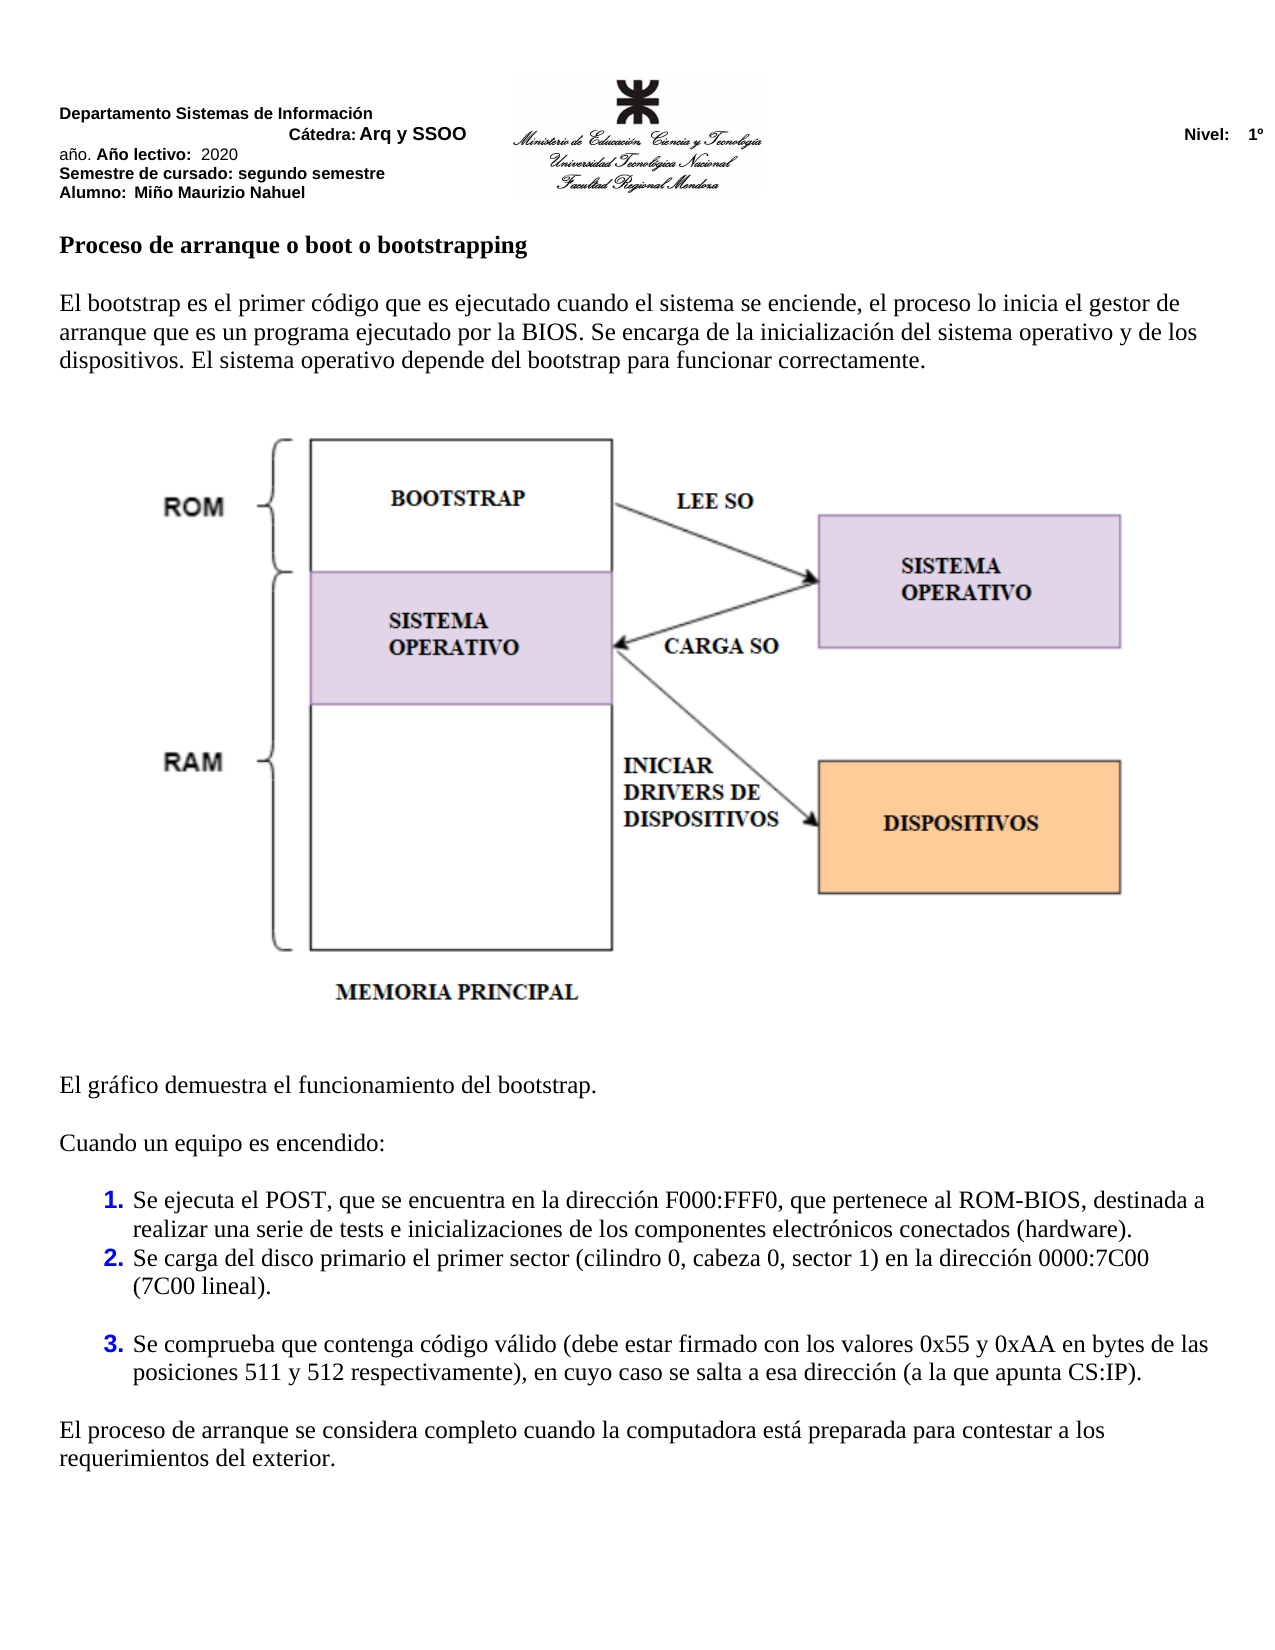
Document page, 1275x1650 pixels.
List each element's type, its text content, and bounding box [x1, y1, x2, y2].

list Se comprueba que contenga código válido (debe estar firmado con los valores 0x55 y 0xAA en bytes de las posiciones 511 y 512 respectivamente), en cuyo caso se salta a esa dirección (a la que apunta CS:IP). [103, 1329, 1216, 1386]
list Se carga del disco primario el primer sector (cilindro 0, cabeza 0, sector 1) en la dirección 0000:7C00 (7C00 lineal). [103, 1242, 1216, 1300]
text Cuando un equipo es encendido: [59, 1128, 1216, 1156]
text El gráfico demuestra el funcionamiento del bootstrap. [59, 1070, 1216, 1099]
list Se ejecuta el POST, que se encuentra en la dirección F000:FFF0, que pertenece al ROM-BIOS, destinada a realizar una serie de tests e inicializaciones de los componentes electrónicos conectados (hardware). [103, 1185, 1216, 1242]
picture [510, 75, 765, 195]
text El proceso de arranque se considera completo cuando la computadora está preparada para contestar a los requerimientos del exterior. [59, 1415, 1216, 1472]
text El bootstrap es el primer código que es ejecutado cuando el sistema se enciende, el proceso lo inicia el gestor de arranque que es un programa ejecutado por la BIOS. Se encarga de la inicialización del sistema operativo y de los dispositivos. El sistema operativo depende del bootstrap para funcionar correctamente. [59, 288, 1216, 374]
picture [59, 402, 1216, 1042]
text Proceso de arranque o boot o bootstrapping [59, 231, 1216, 259]
